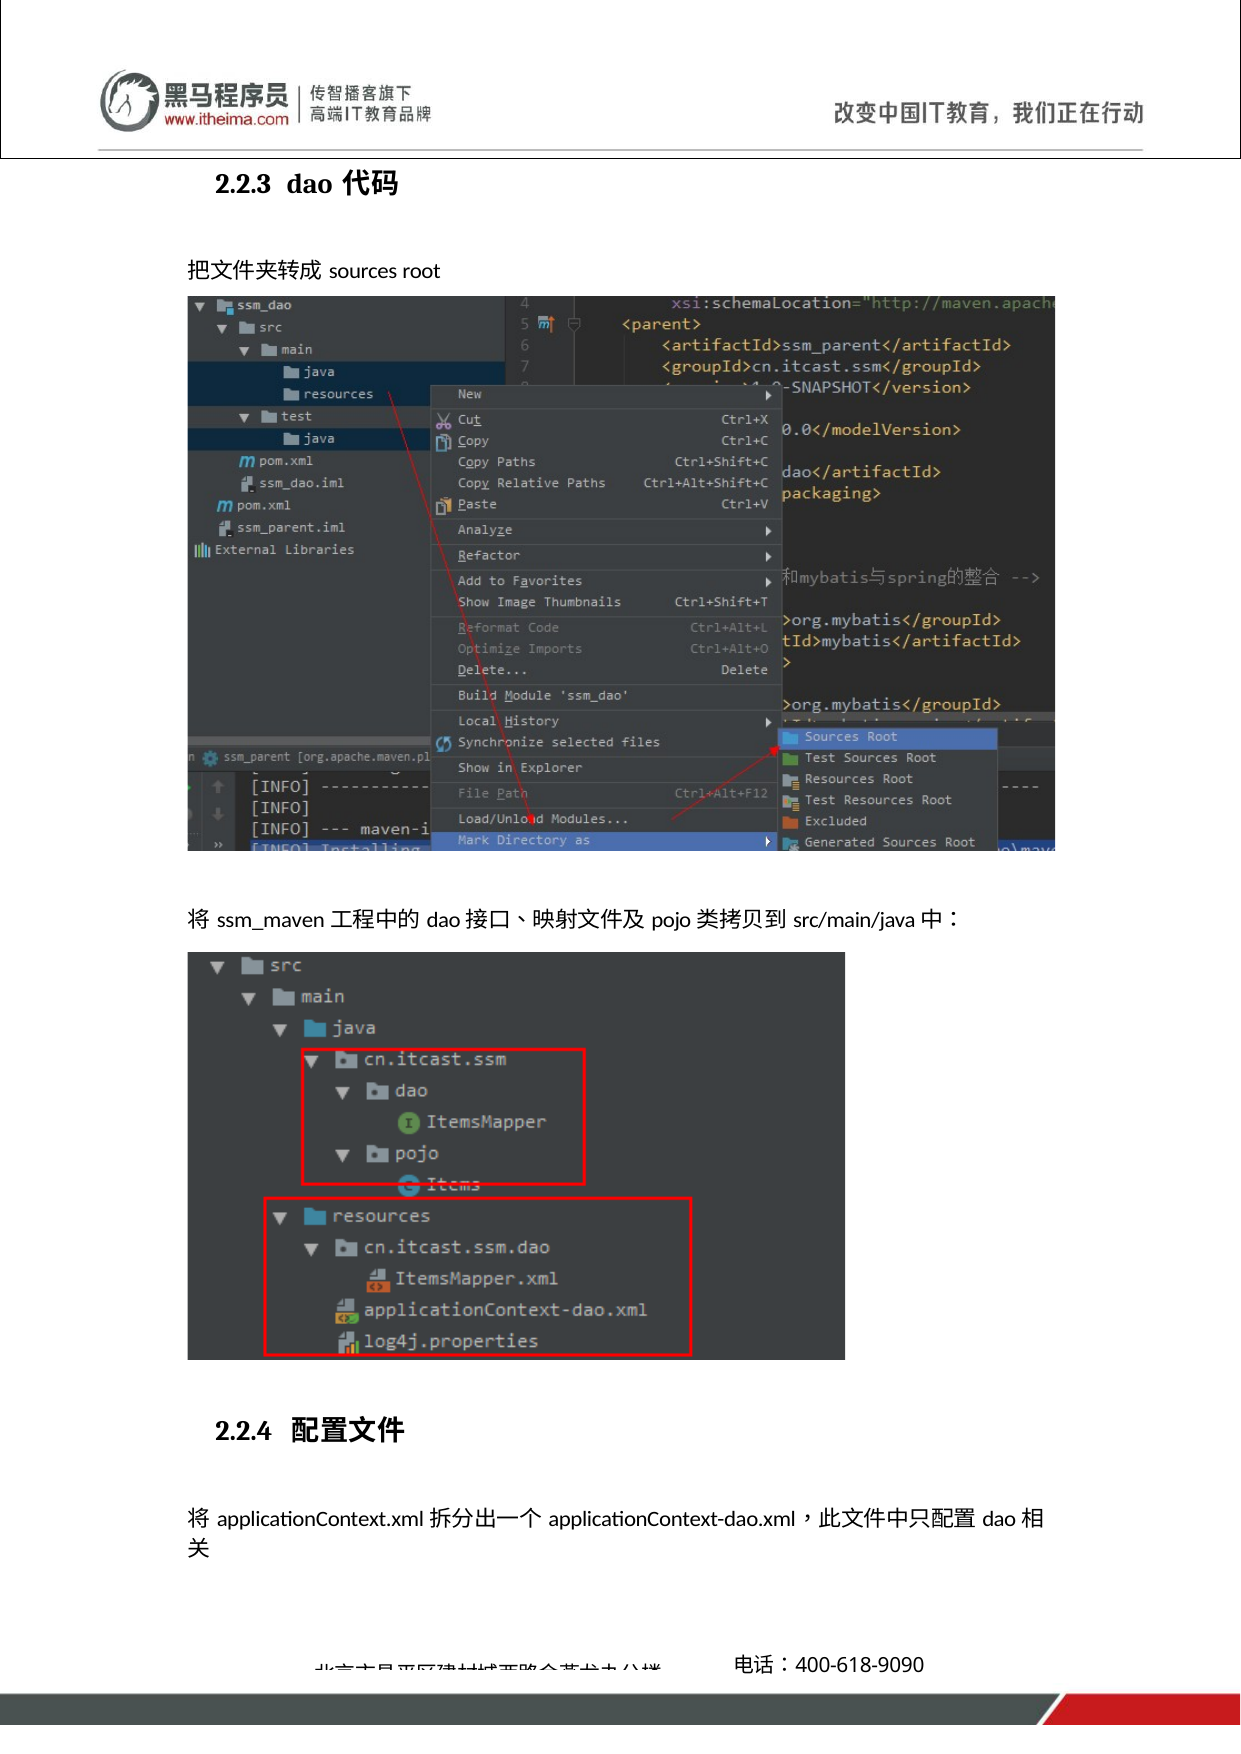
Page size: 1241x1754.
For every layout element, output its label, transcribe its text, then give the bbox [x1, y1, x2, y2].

subtitle dao 代码 [215, 164, 1240, 202]
text 将 applicationContext.xml 拆分出一个 applicationContext-dao.xml，此文件中只配置 dao 相关 [188, 1503, 1055, 1562]
text 将 ssm_maven 工程中的 dao 接口、映射文件及 pojo 类拷贝到 src/main/java 中： [188, 904, 1055, 933]
subtitle 2.2.4 配置文件 [215, 1410, 1055, 1449]
picture [1, 0, 1240, 158]
picture [187, 296, 1055, 851]
picture [187, 952, 846, 1360]
picture [0, 1634, 1241, 1725]
text 把文件夹转成 sources root [188, 255, 1055, 285]
